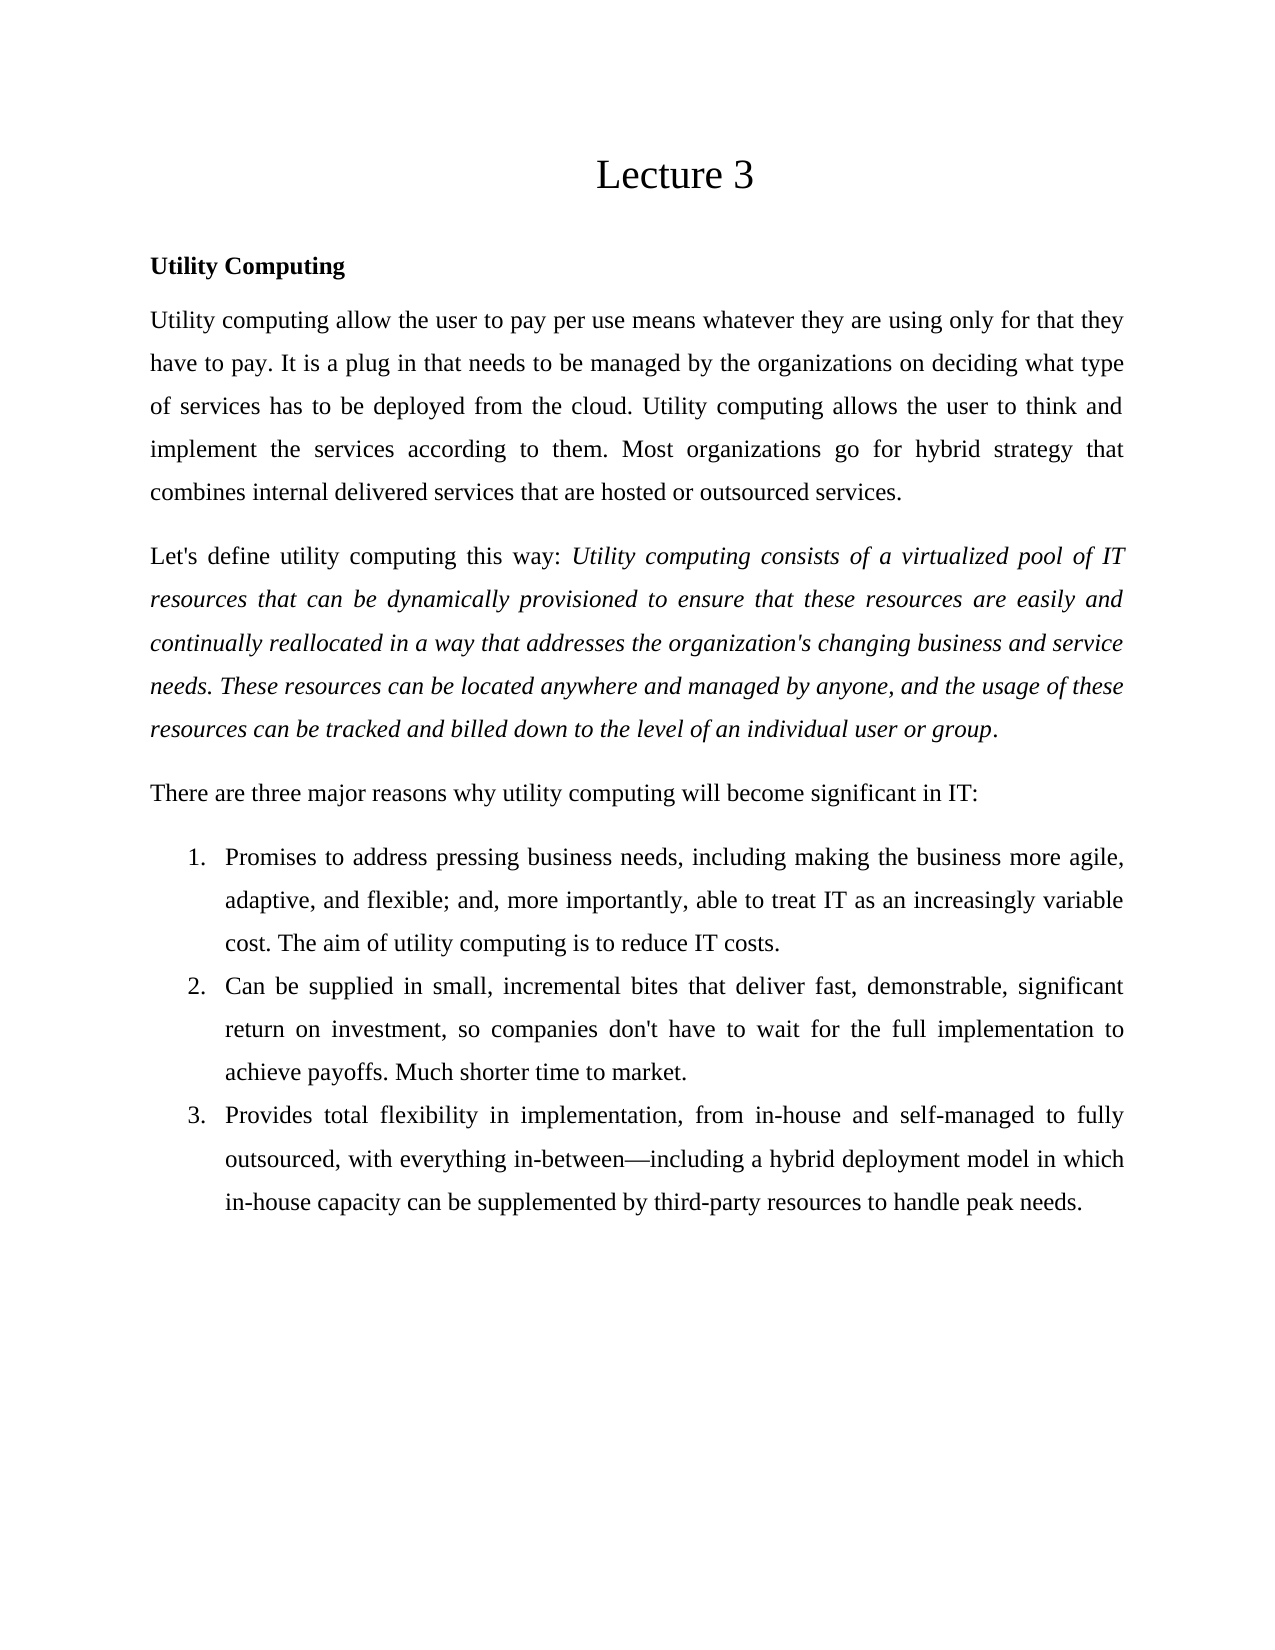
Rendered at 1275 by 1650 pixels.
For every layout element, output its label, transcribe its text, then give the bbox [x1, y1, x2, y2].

text Utility Computing [150, 251, 1125, 280]
text Lecture 3 [225, 150, 1125, 198]
list Provides total flexibility in implementation, from in-house and self-managed to fully outsourced, with everything in-between—including a hybrid deployment model in which in-house capacity can be supplemented by third-party resources to handle peak needs. [187, 1101, 1125, 1216]
text There are three major reasons why utility computing will become significant in IT: [150, 778, 1125, 807]
text Utility computing allow the user to pay per use means whatever they are using only for that they have to pay. It is a plug in that needs to be managed by the organizations on deciding what type of services has to be deployed from the cloud. Utility computing allows the user to think and implement the services according to them. Most organizations go for hybrid strategy that combines internal delivered services that are hosted or outsourced services. [150, 305, 1125, 506]
list Promises to address pressing business needs, including making the business more agile, adaptive, and flexible; and, more importantly, able to treat IT as an increasingly variable cost. The aim of utility computing is to reduce IT costs. [187, 842, 1125, 957]
list Can be supplied in small, incremental bites that deliver fast, demonstrable, significant return on investment, so companies don't have to wait for the full implementation to achieve payoffs. Much shorter time to market. [187, 971, 1125, 1086]
text Let's define utility computing this way: Utility computing consists of a virtualized pool of IT resources that can be dynamically provisioned to ensure that these resources are easily and continually reallocated in a way that addresses the organization's changing business and service needs. These resources can be located anywhere and managed by anyone, and the usage of these resources can be tracked and billed down to the level of an individual user or group. [150, 541, 1125, 743]
